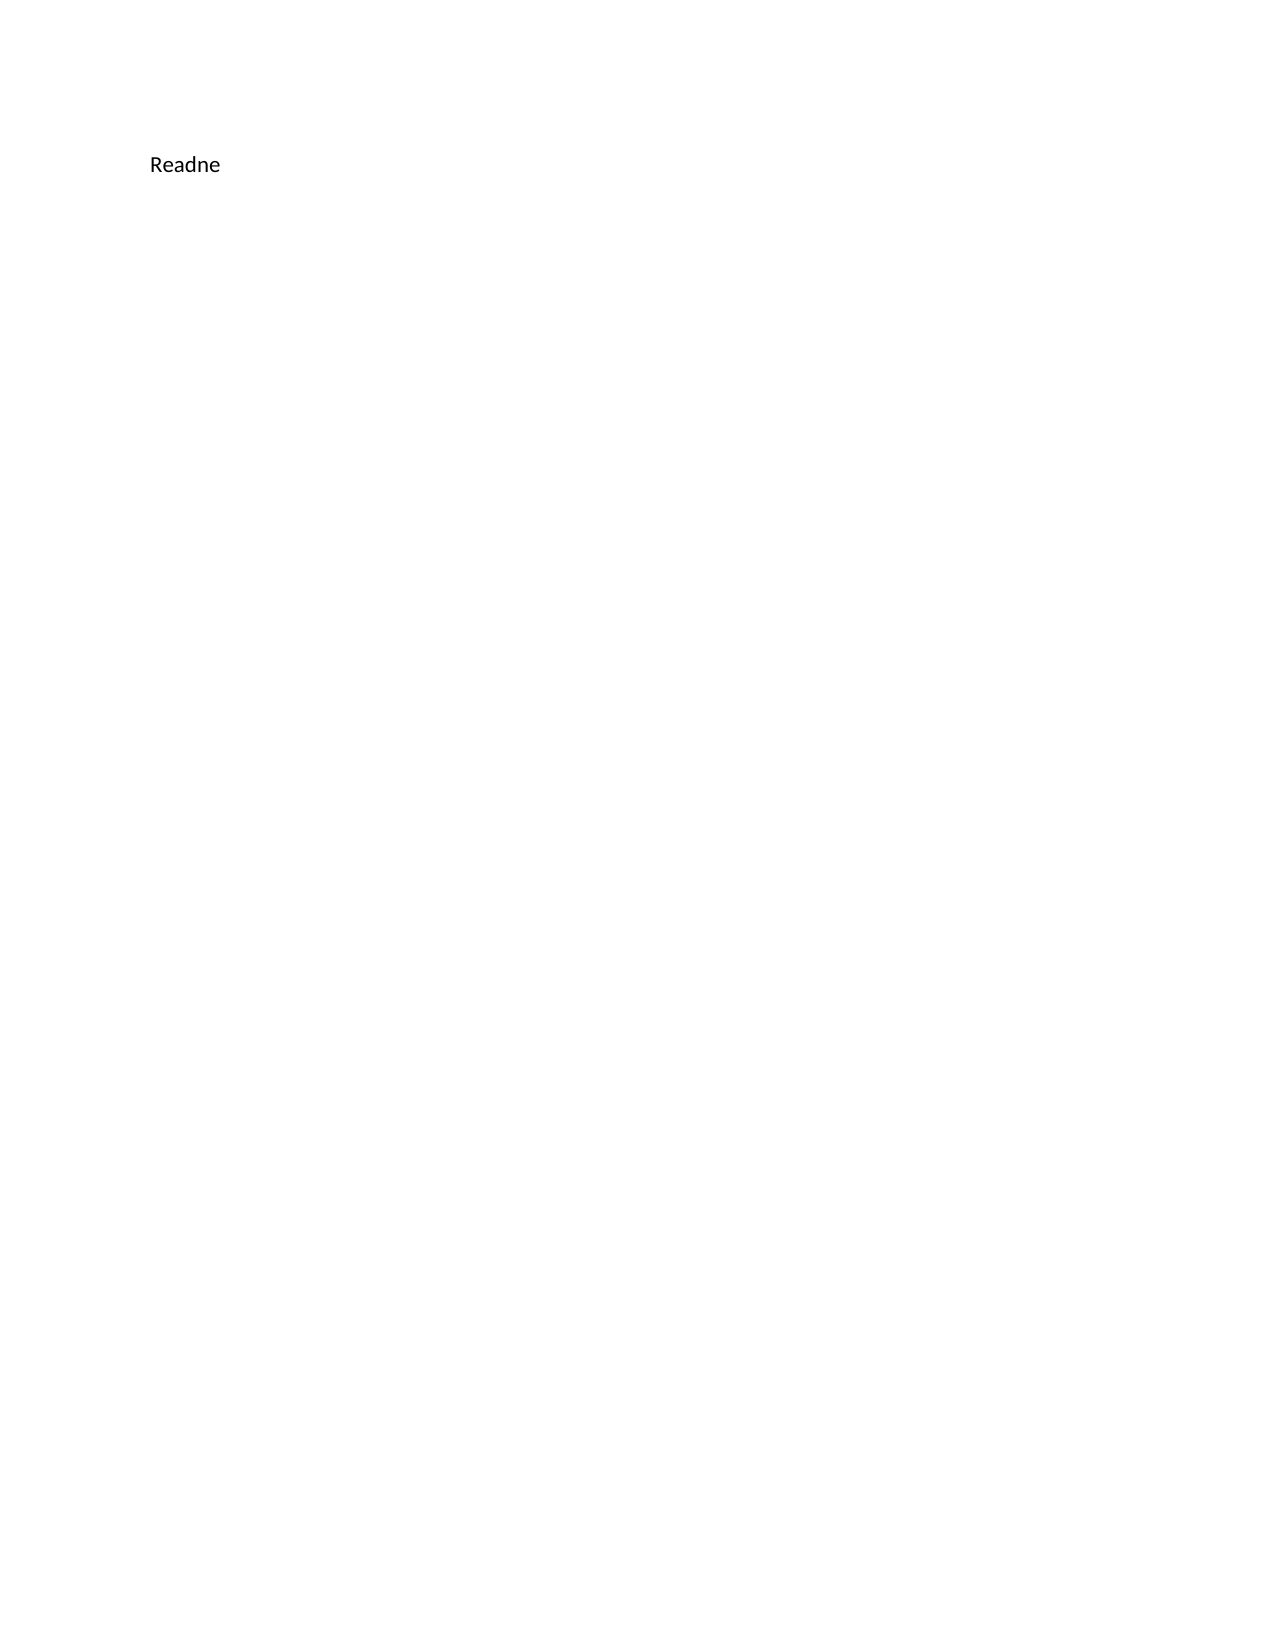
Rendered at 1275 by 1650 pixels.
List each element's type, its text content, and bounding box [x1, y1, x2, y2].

text Readne [150, 150, 1125, 178]
